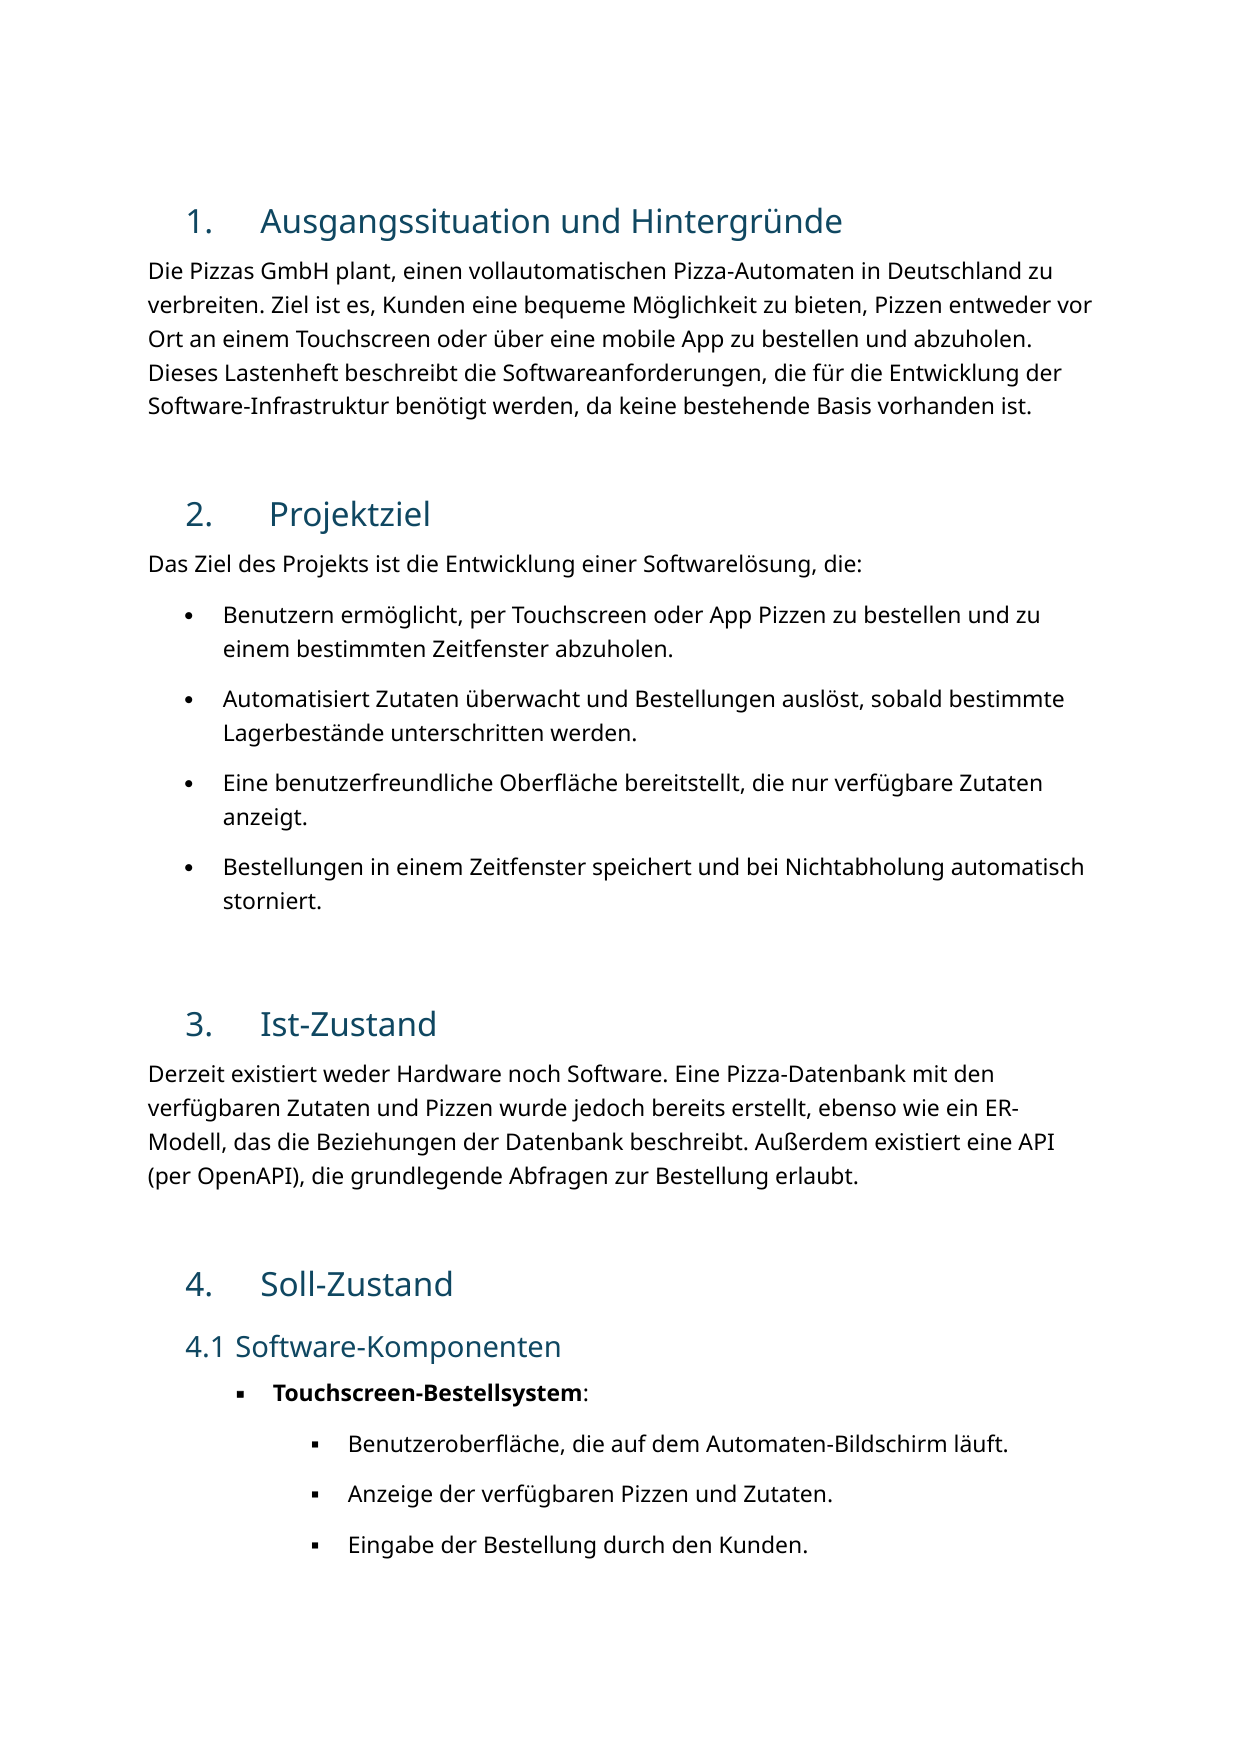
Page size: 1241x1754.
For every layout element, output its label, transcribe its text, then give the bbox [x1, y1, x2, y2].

text Das Ziel des Projekts ist die Entwicklung einer Softwarelösung, die: [148, 548, 1093, 580]
text Derzeit existiert weder Hardware noch Software. Eine Pizza-Datenbank mit den verfügbaren Zutaten und Pizzen wurde jedoch bereits erstellt, ebenso wie ein ER-Modell, das die Beziehungen der Datenbank beschreibt. Außerdem existiert eine API (per OpenAPI), die grundlegende Abfragen zur Bestellung erlaubt. [148, 1058, 1093, 1191]
subtitle Ausgangssituation und Hintergründe [185, 198, 1093, 243]
list Benutzeroberfläche, die auf dem Automaten-Bildschirm läuft. [310, 1428, 1093, 1459]
subtitle Soll-Zustand [185, 1261, 1093, 1306]
subtitle Projektziel [185, 491, 1093, 537]
list Automatisiert Zutaten überwacht und Bestellungen auslöst, sobald bestimmte Lagerbestände unterschritten werden. [185, 683, 1093, 748]
list Bestellungen in einem Zeitfenster speichert und bei Nichtabholung automatisch storniert. [185, 851, 1093, 916]
subtitle Software-Komponenten [185, 1326, 1093, 1366]
text Die Pizzas GmbH plant, einen vollautomatischen Pizza-Automaten in Deutschland zu verbreiten. Ziel ist es, Kunden eine bequeme Möglichkeit zu bieten, Pizzen entweder vor Ort an einem Touchscreen oder über eine mobile App zu bestellen und abzuholen. Dieses Lastenheft beschreibt die Softwareanforderungen, die für die Entwicklung der Software-Infrastruktur benötigt werden, da keine bestehende Basis vorhanden ist. [148, 255, 1093, 422]
list Touchscreen-Bestellsystem: [235, 1377, 1093, 1408]
subtitle Ist-Zustand [185, 1001, 1093, 1047]
list Benutzern ermöglicht, per Touchscreen oder App Pizzen zu bestellen und zu einem bestimmten Zeitfenster abzuholen. [185, 599, 1093, 664]
list Eingabe der Bestellung durch den Kunden. [310, 1528, 1093, 1560]
list Anzeige der verfügbaren Pizzen und Zutaten. [310, 1478, 1093, 1509]
list Eine benutzerfreundliche Oberfläche bereitstellt, die nur verfügbare Zutaten anzeigt. [185, 767, 1093, 832]
